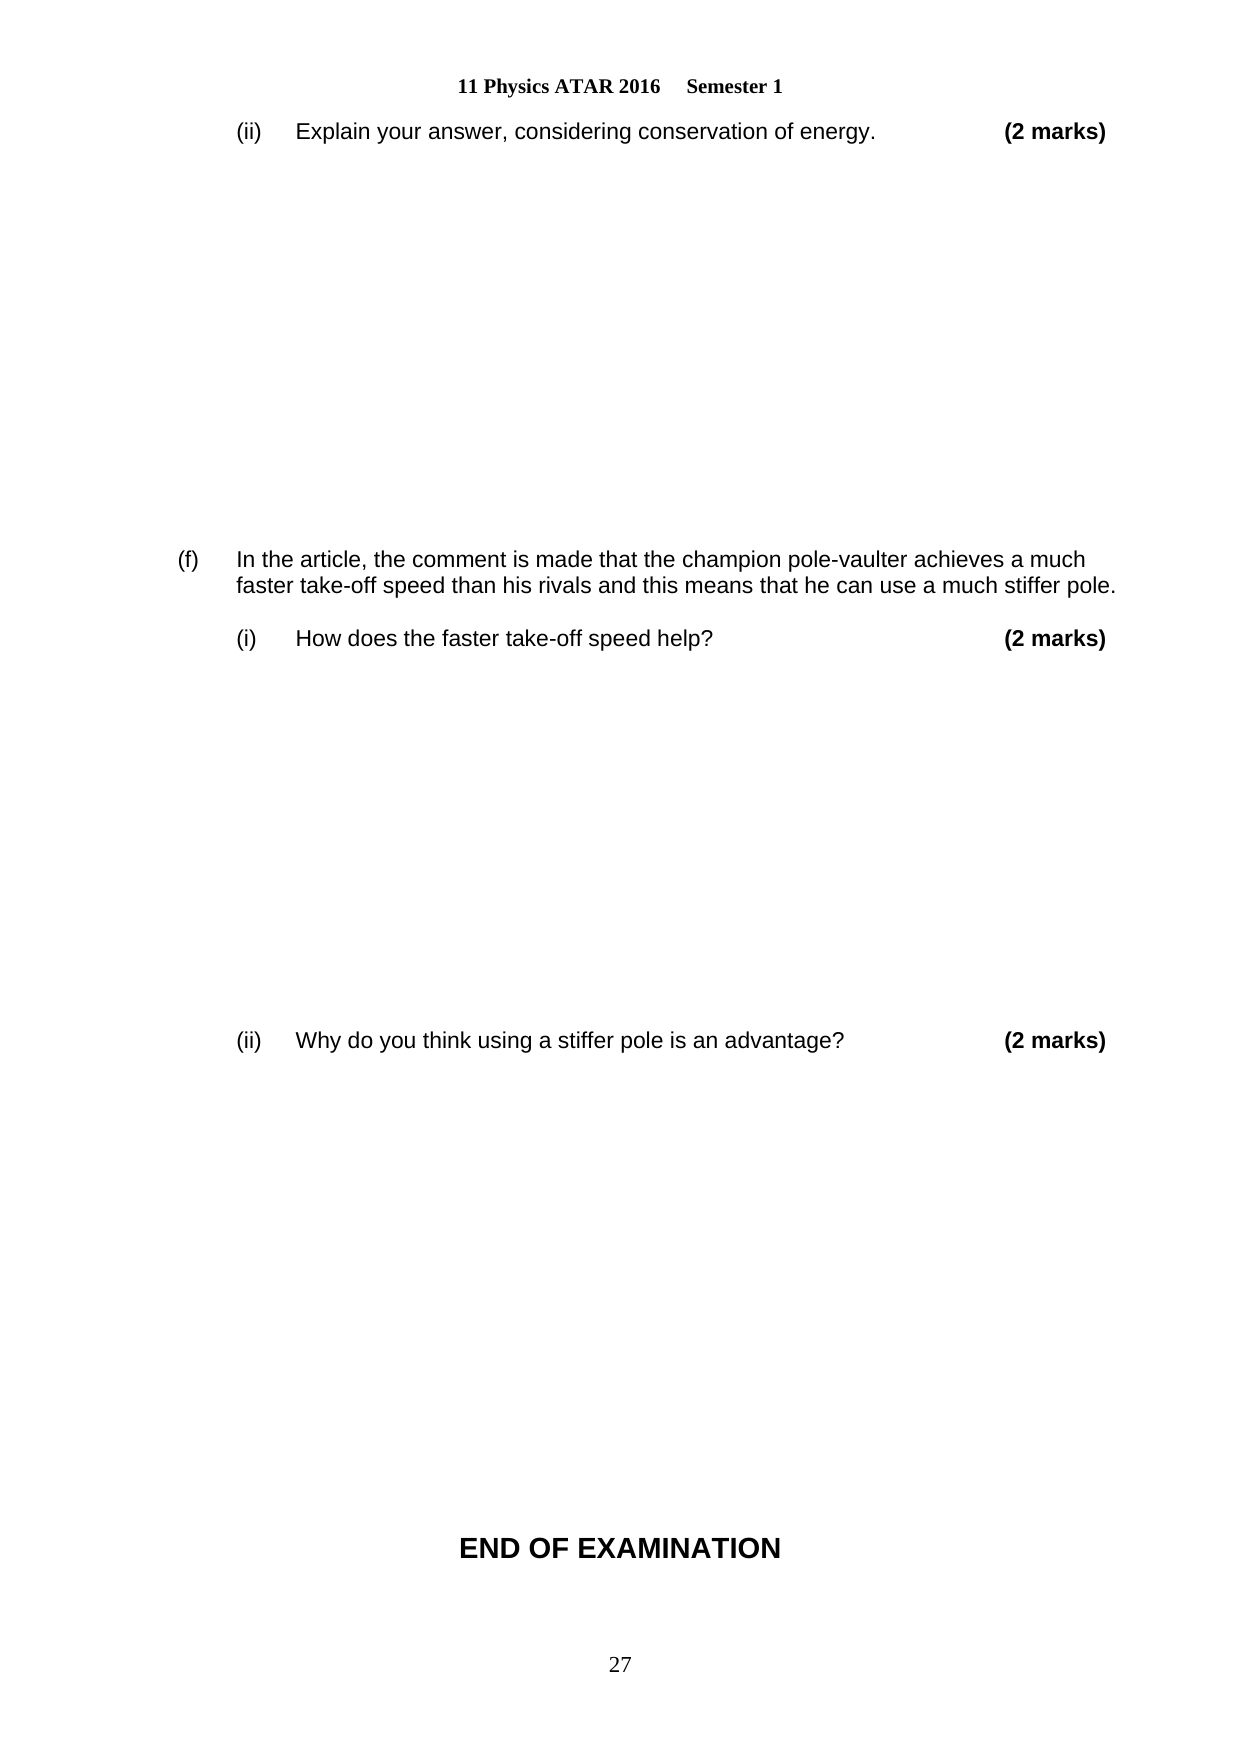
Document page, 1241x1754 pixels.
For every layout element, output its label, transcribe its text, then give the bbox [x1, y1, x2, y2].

text (ii) Explain your answer, considering conservation of energy. (2 marks) [118, 118, 1122, 171]
text (f) In the article, the comment is made that the champion pole-vaulter achieves a much faster take-off speed than his rivals and this means that he can use a much stiffer pole. [118, 546, 1122, 625]
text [118, 1532, 1122, 1565]
text (ii) Why do you think using a stiffer pole is an advantage? (2 marks) [118, 1027, 1122, 1053]
text (i) How does the faster take-off speed help? (2 marks) [118, 625, 1122, 651]
